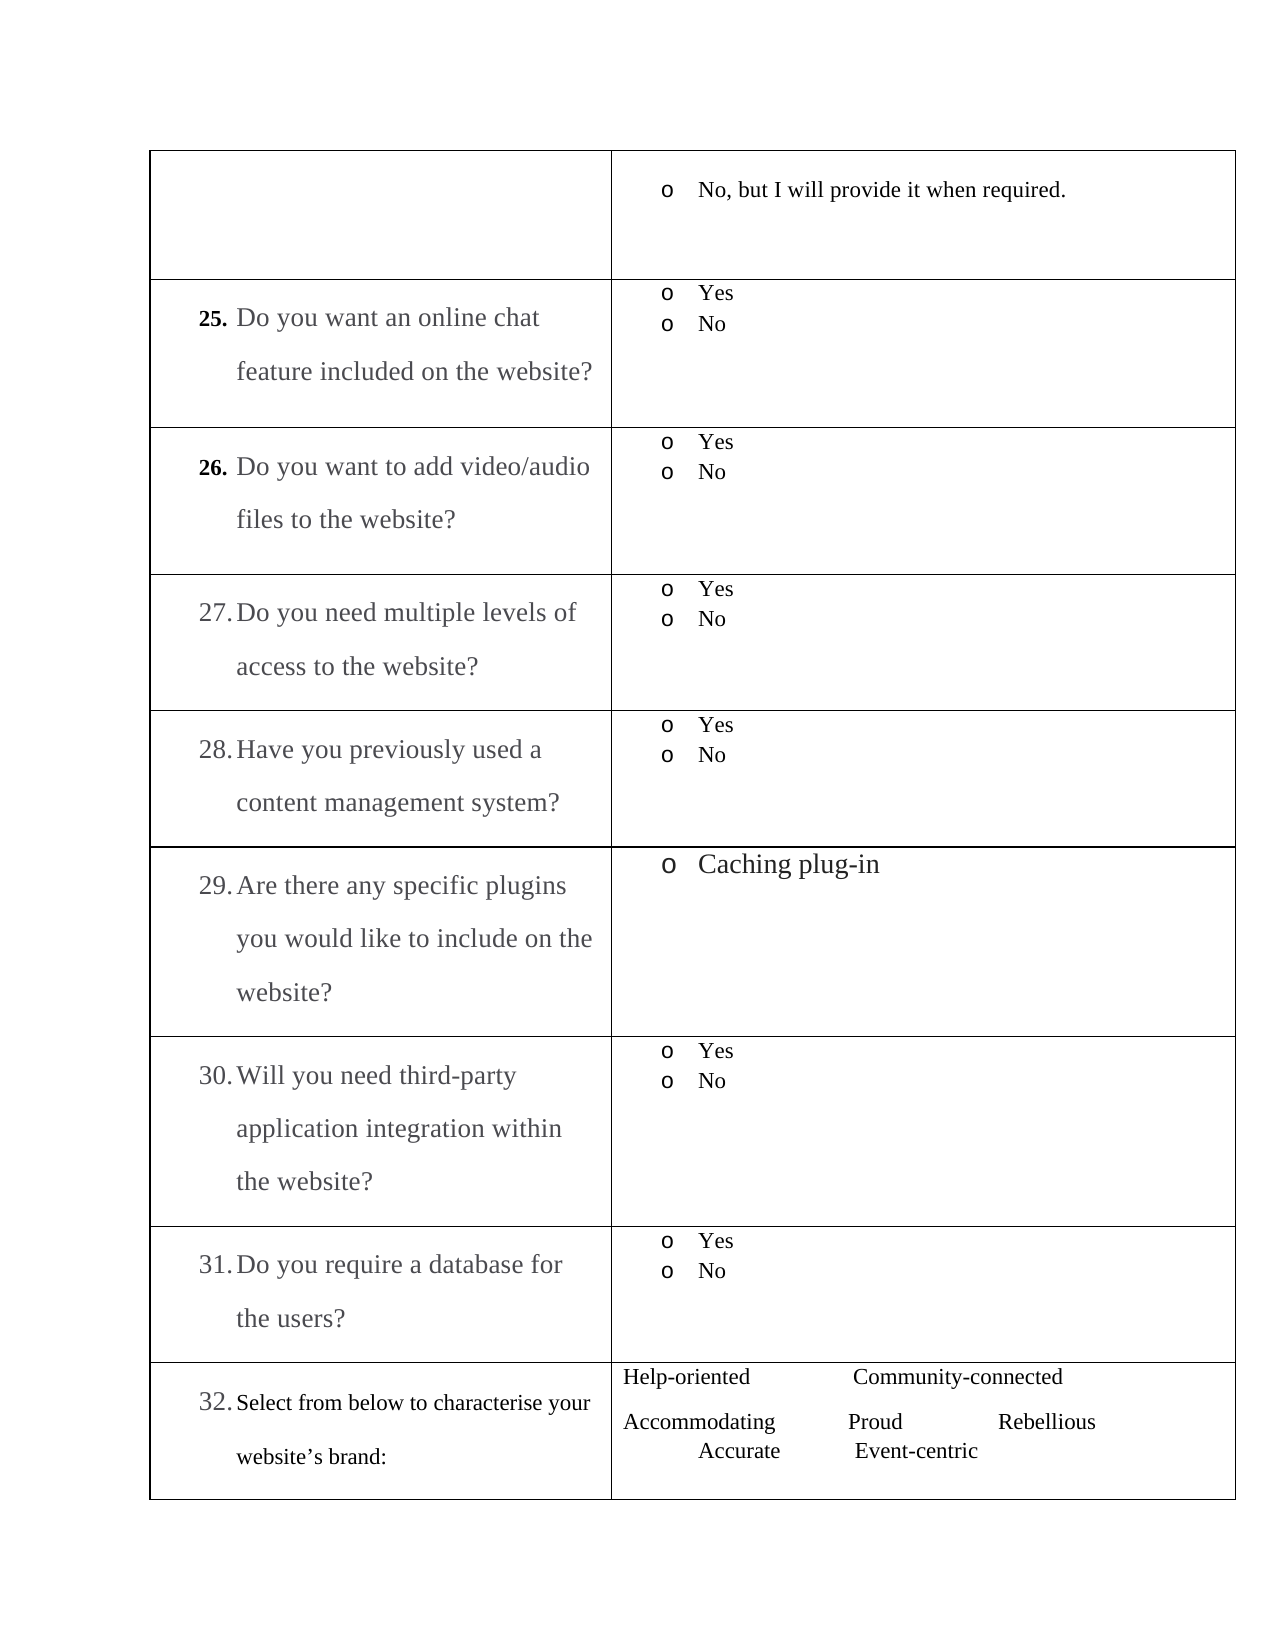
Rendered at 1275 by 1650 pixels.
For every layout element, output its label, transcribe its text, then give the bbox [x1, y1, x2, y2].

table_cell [151, 151, 611, 278]
table_cell Have you previously used a content management system? [151, 711, 611, 846]
table_cell Caching plug-in [612, 848, 1235, 1036]
table_cell Are there any specific plugins you would like to include on the website? [151, 848, 611, 1036]
table_cell Will you need third-party application integration within the website? [151, 1037, 611, 1226]
table_cell Do you want to add video/audio files to the website? [151, 428, 611, 573]
table_cell Do you need multiple levels of access to the website? [151, 575, 611, 710]
table_cell Do you want an online chat feature included on the website? [151, 280, 611, 427]
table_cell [151, 1363, 611, 1499]
table_cell Yes No [612, 428, 1235, 573]
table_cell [612, 1363, 1235, 1499]
table_cell Yes No [612, 711, 1235, 846]
table_cell Yes No [612, 280, 1235, 427]
table_cell Yes No [612, 575, 1235, 710]
table_cell Do you require a database for the users? [151, 1227, 611, 1362]
table_cell Yes No [612, 1037, 1235, 1226]
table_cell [612, 151, 1235, 278]
table_cell Yes No [612, 1227, 1235, 1362]
